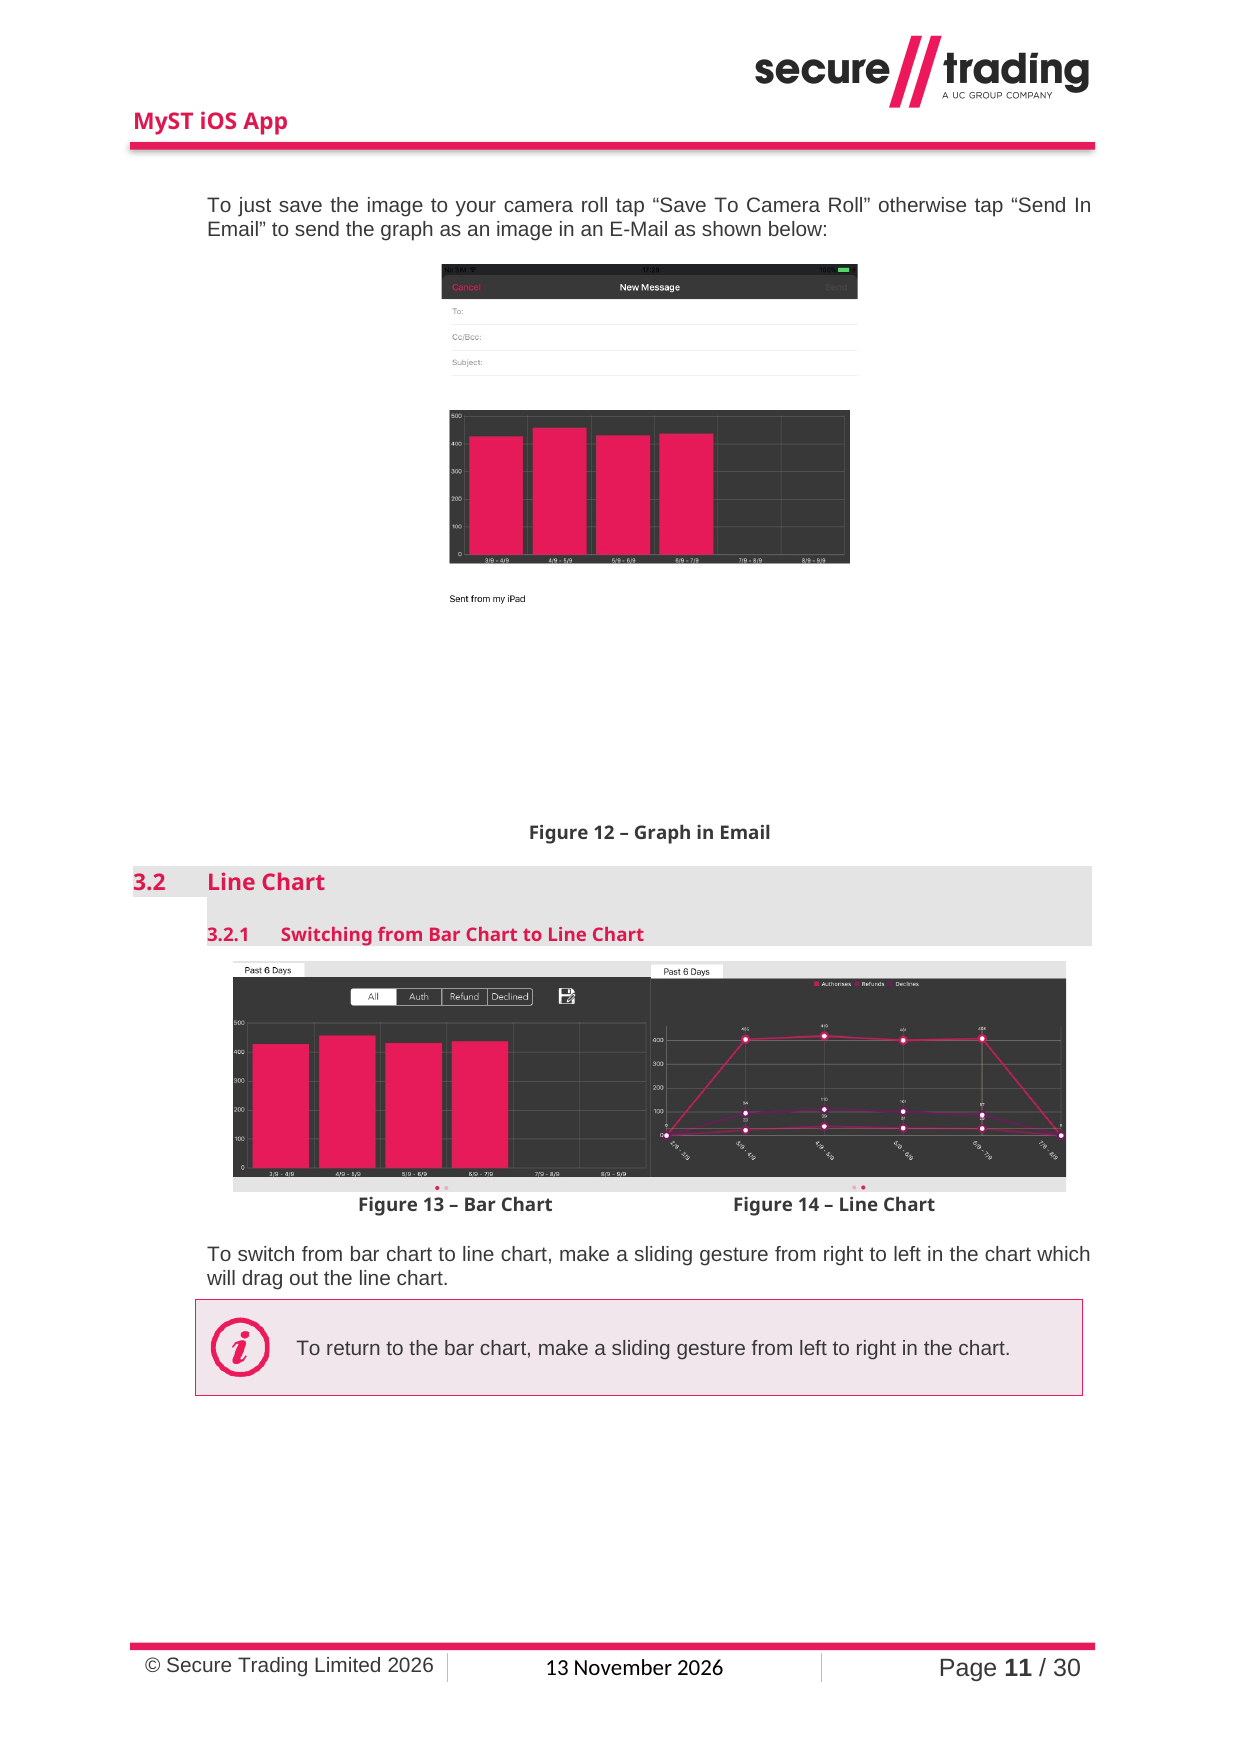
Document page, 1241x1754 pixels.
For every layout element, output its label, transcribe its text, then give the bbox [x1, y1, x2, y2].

picture [210, 1317, 270, 1377]
text Figure 12 – Graph in Email [207, 819, 1092, 845]
subtitle Switching from Bar Chart to Line Chart [207, 921, 1092, 946]
subtitle Line Chart [133, 866, 1092, 897]
picture [233, 961, 1067, 1192]
text Figure 13 – Bar Chart Figure 14 – Line Chart [283, 1191, 1092, 1217]
text To switch from bar chart to line chart, make a sliding gesture from right to left in the chart which will drag out the line chart. [207, 1242, 1092, 1290]
table_header To return to the bar chart, make a sliding gesture from left to right in the chart. [285, 1300, 1082, 1395]
text To just save the image to your camera roll tap “Save To Camera Roll” otherwise tap “Send In Email” to send the graph as an image in an E-Mail as shown below: [207, 192, 1092, 240]
picture [441, 264, 858, 820]
picture [750, 29, 1093, 112]
table_header [196, 1300, 285, 1395]
